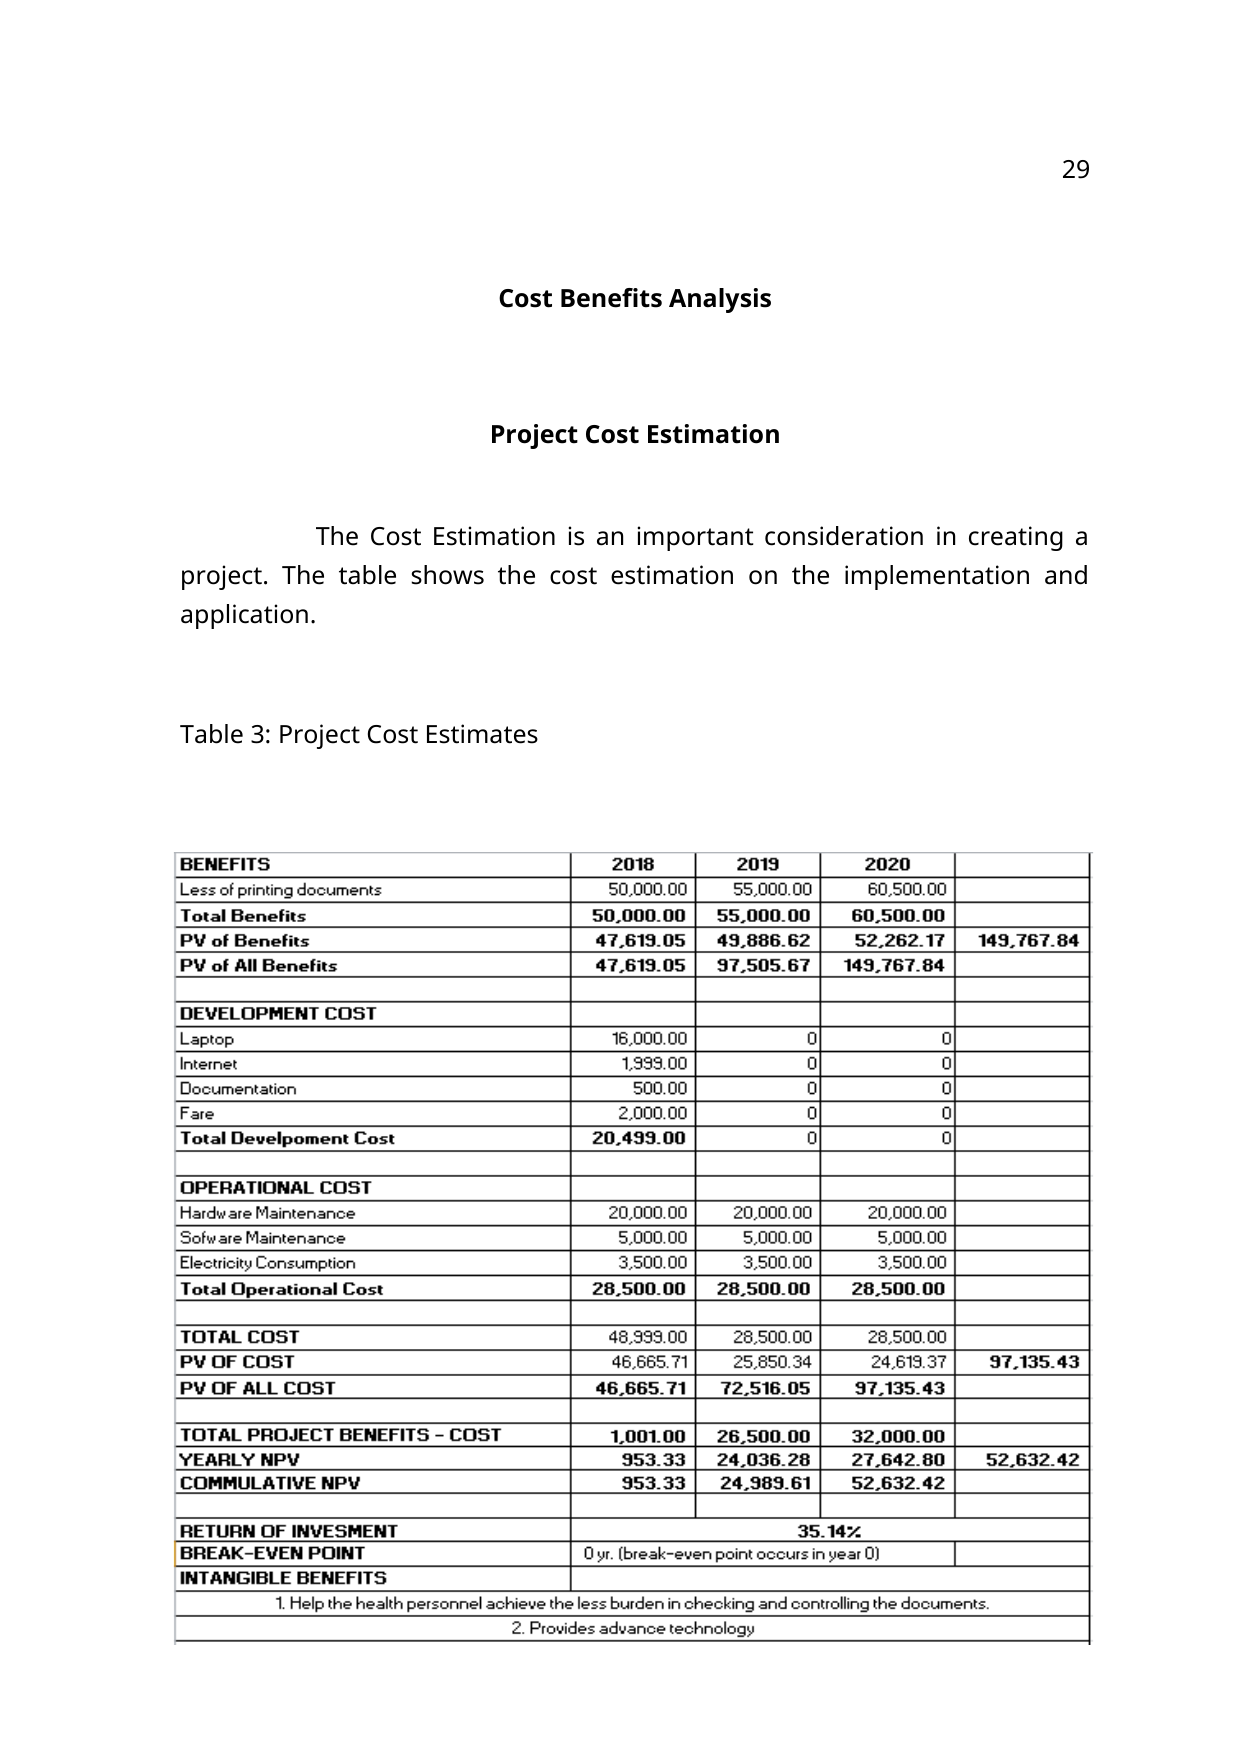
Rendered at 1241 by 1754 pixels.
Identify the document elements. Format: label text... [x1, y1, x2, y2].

text The Cost Estimation is an important consideration in creating a project. The table shows the cost estimation on the implementation and application. [180, 519, 1090, 631]
text Cost Benefits Analysis [180, 280, 1090, 314]
picture [173, 852, 1094, 1645]
text Table 3: Project Cost Estimates [180, 717, 1090, 751]
text Project Cost Estimation [180, 417, 1090, 451]
